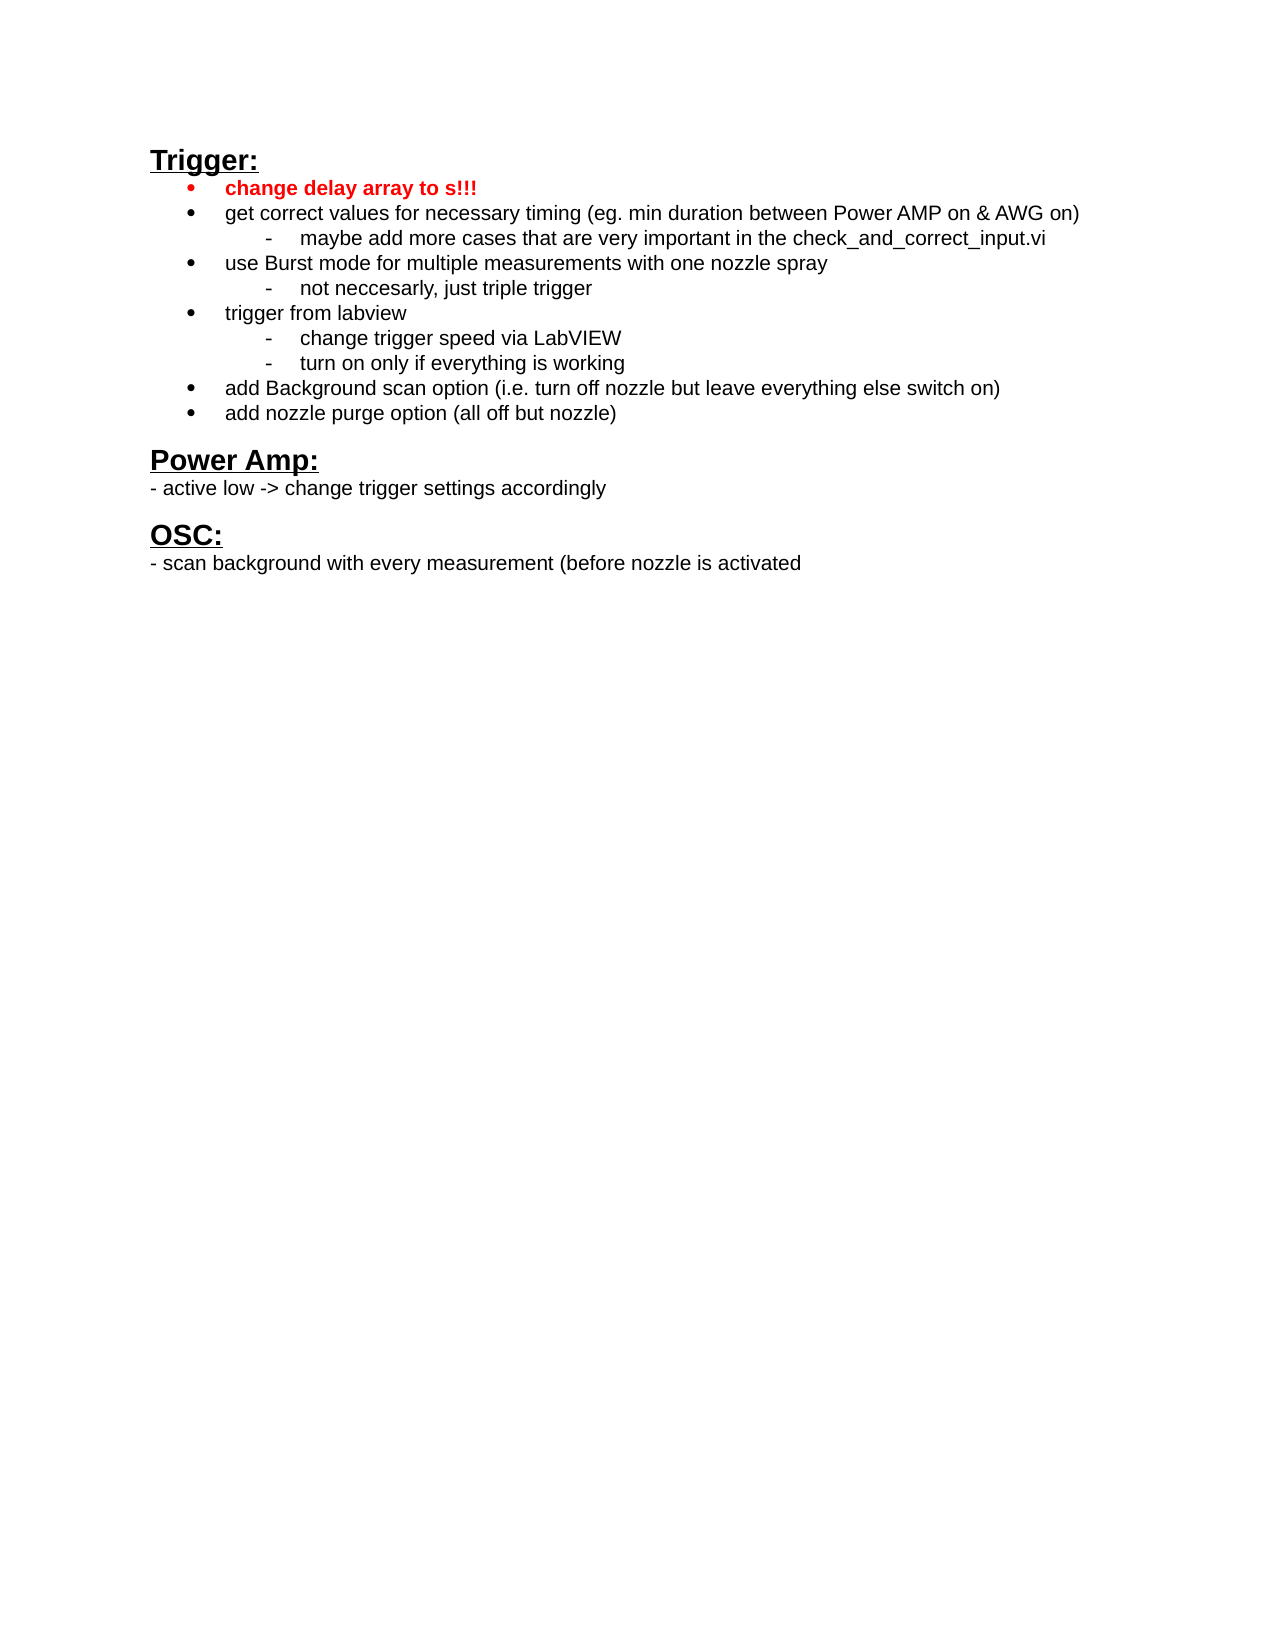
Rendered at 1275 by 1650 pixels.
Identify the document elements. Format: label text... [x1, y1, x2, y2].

text · get correct values for necessary timing (eg. min duration between Power AMP on & AWG on) [187, 200, 1125, 225]
text · change delay array to s!!! [187, 175, 1125, 200]
text · trigger from labview [187, 300, 1125, 325]
text · add Background scan option (i.e. turn off nozzle but leave everything else switch on) [187, 375, 1125, 400]
text - maybe add more cases that are very important in the check_and_correct_input.vi [262, 225, 1125, 250]
text - active low -> change trigger settings accordingly [150, 475, 1125, 500]
text · use Burst mode for multiple measurements with one nozzle spray [187, 250, 1125, 275]
text Power Amp: [150, 450, 1125, 475]
text - turn on only if everything is working [262, 350, 1125, 375]
text Trigger: [150, 150, 1125, 175]
text - change trigger speed via LabVIEW [262, 325, 1125, 350]
text - scan background with every measurement (before nozzle is activated [150, 550, 1125, 575]
text - not neccesarly, just triple trigger [262, 275, 1125, 300]
text · add nozzle purge option (all off but nozzle) [187, 400, 1125, 425]
text OSC: [150, 525, 1125, 550]
